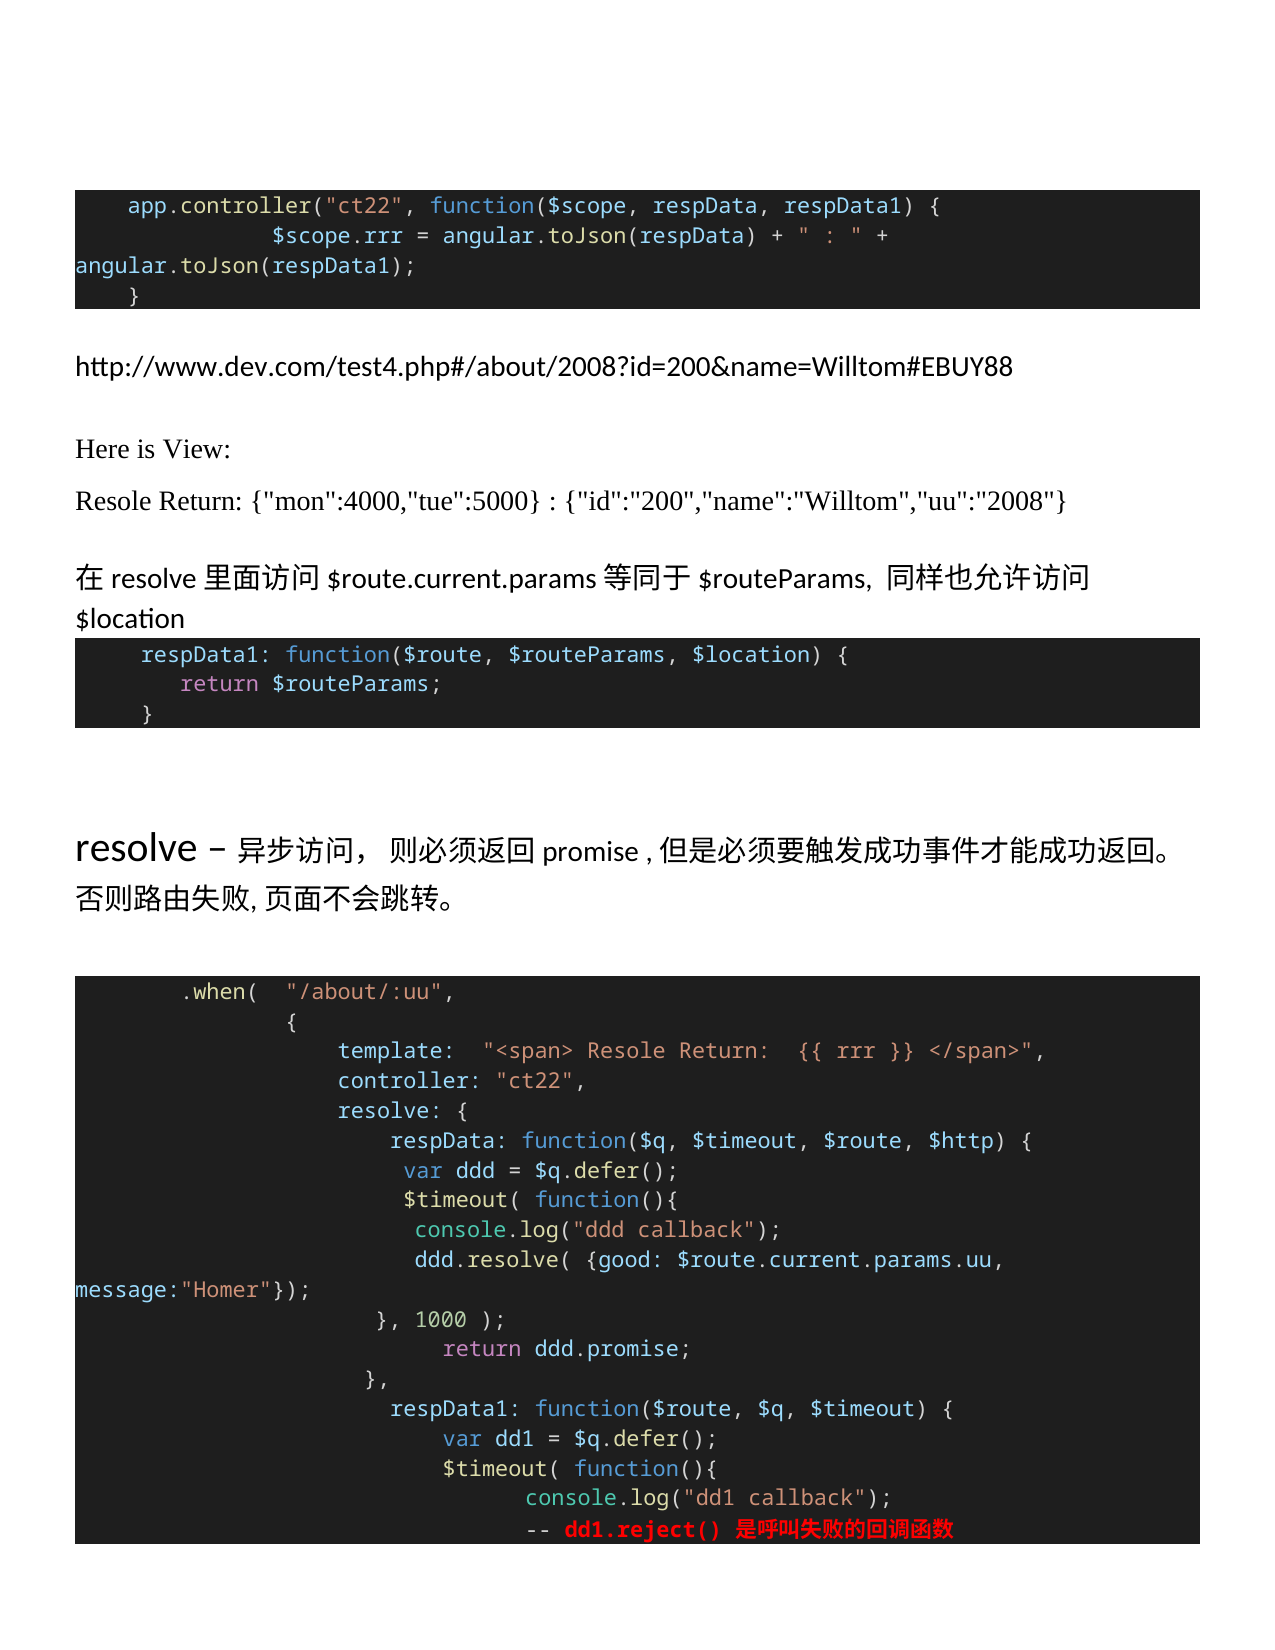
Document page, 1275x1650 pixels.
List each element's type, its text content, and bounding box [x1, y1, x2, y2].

text 在 resolve 里面访问 $route.current.params 等同于 $routeParams, 同样也允许访问 $location [75, 555, 1200, 636]
text var dd1 = $q.defer(); [75, 1423, 1200, 1453]
text template: "<span> Resole Return: {{ rrr }} </span>", [75, 1036, 1200, 1065]
text $scope.rrr = angular.toJson(respData) + " : " + angular.toJson(respData1); [75, 220, 1200, 280]
text respData1: function($route, $routeParams, $location) { [75, 638, 1200, 668]
text }, 1000 ); [75, 1304, 1200, 1333]
text controller: "ct22", [75, 1065, 1200, 1095]
text return ddd.promise; [75, 1333, 1200, 1363]
text respData1: function($route, $q, $timeout) { [75, 1393, 1200, 1423]
text respData: function($q, $timeout, $route, $http) { [75, 1125, 1200, 1155]
text Here is View: [75, 433, 1200, 465]
text } [75, 698, 1200, 728]
text }, [75, 1363, 1200, 1393]
text { [75, 1006, 1200, 1036]
text app.controller("ct22", function($scope, respData, respData1) { [75, 190, 1200, 220]
text console.log("ddd callback"); [75, 1214, 1200, 1244]
text } [75, 280, 1200, 309]
text $timeout( function(){ [75, 1184, 1200, 1214]
text console.log("dd1 callback"); [75, 1482, 1200, 1512]
text var ddd = $q.defer(); [75, 1155, 1200, 1184]
text $timeout( function(){ [75, 1453, 1200, 1482]
text .when( "/about/:uu", [75, 976, 1200, 1006]
text Resole Return: {"mon":4000,"tue":5000} : {"id":"200","name":"Willtom","uu":"2008"} [75, 484, 1200, 517]
text return $routeParams; [75, 668, 1200, 698]
text -- dd1.reject() 是呼叫失败的回调函数 [75, 1512, 1200, 1544]
text resolve: { [75, 1095, 1200, 1125]
text resolve – 异步访问， 则必须返回 promise , 但是必须要触发成功事件才能成功返回。 否则路由失败, 页面不会跳转。 [75, 821, 1200, 918]
text ddd.resolve( {good: $route.current.params.uu, message:"Homer"}); [75, 1244, 1200, 1304]
text http://www.dev.com/test4.php#/about/2008?id=200&name=Willtom#EBUY88 [75, 348, 1200, 414]
